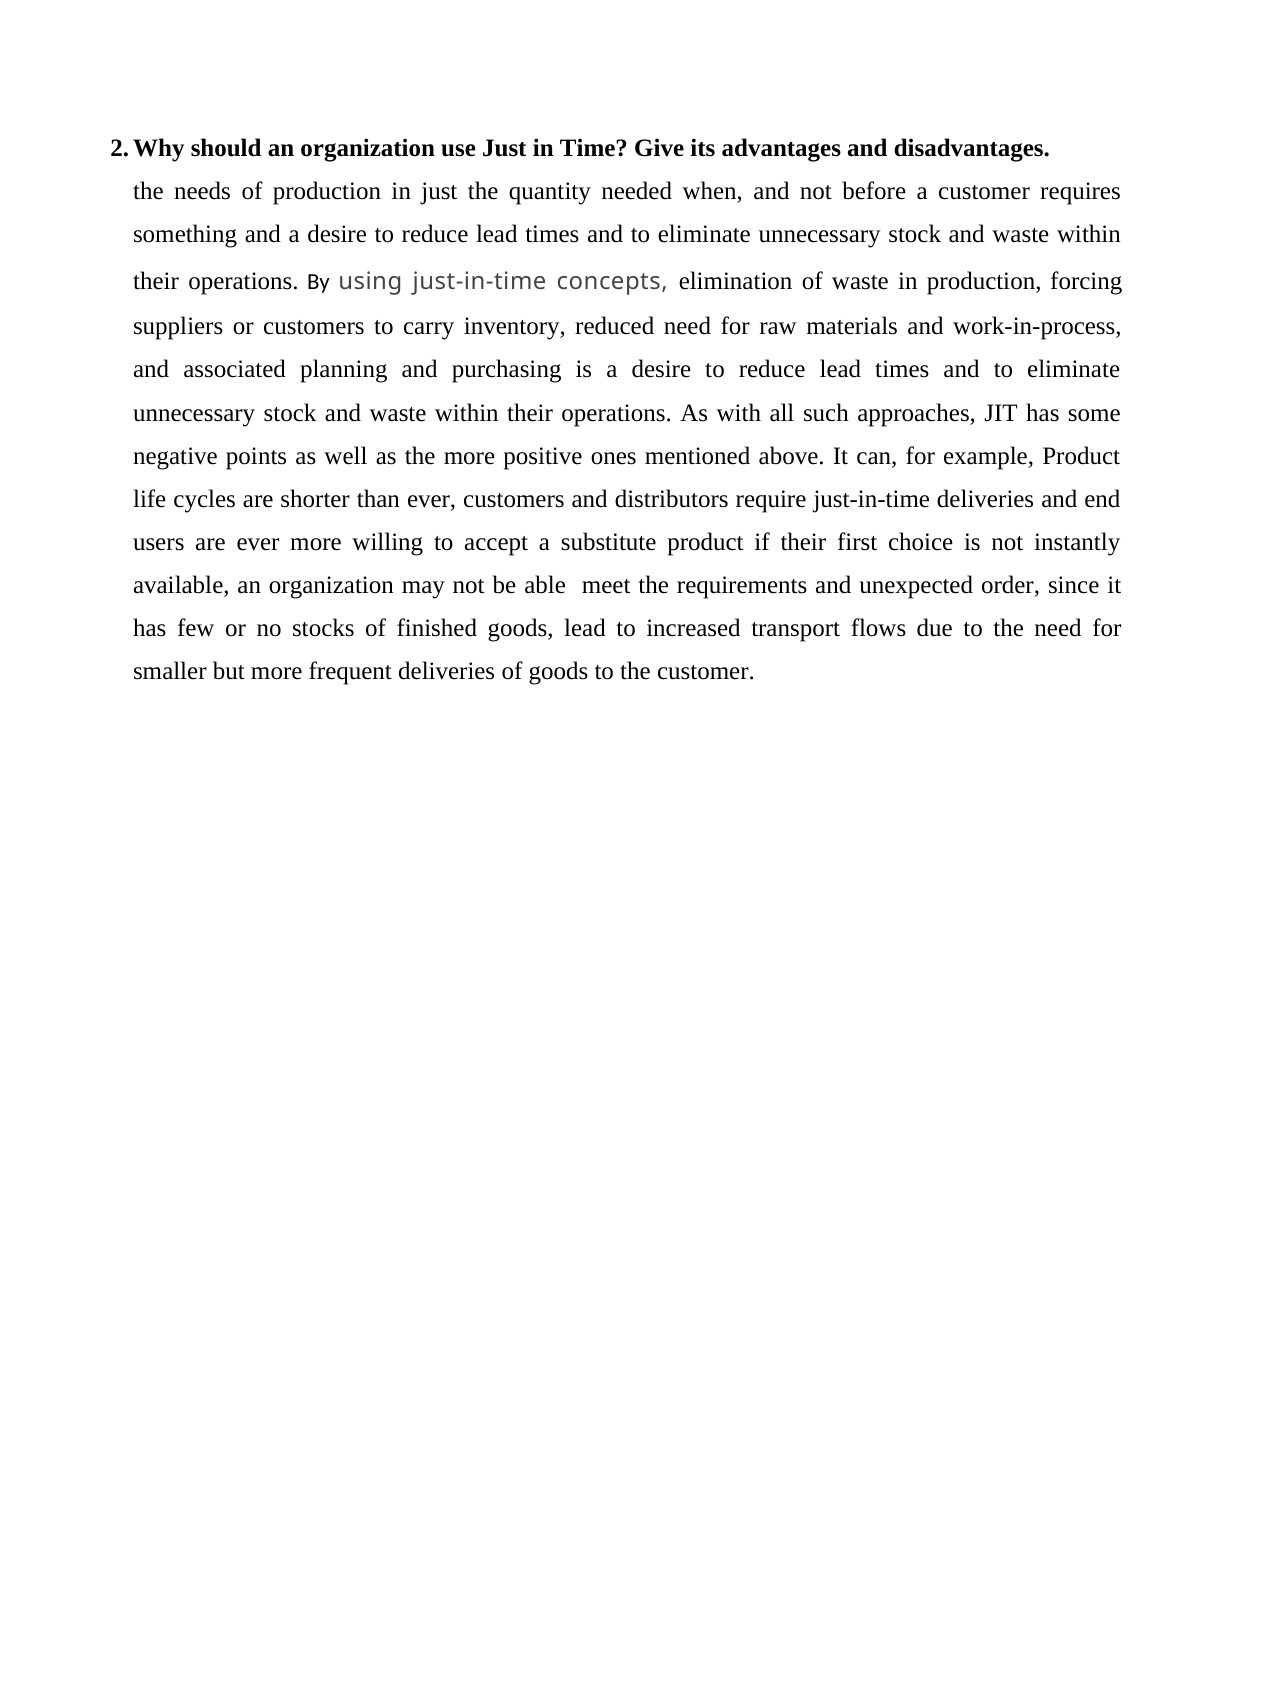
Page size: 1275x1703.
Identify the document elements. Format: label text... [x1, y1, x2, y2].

list Why should an organization use Just in Time? Give its advantages and disadvantages. [110, 133, 1122, 162]
text the needs of production in just the quantity needed when, and not before a customer requires something and a desire to reduce lead times and to eliminate unnecessary stock and waste within their operations. By using just-in-time concepts, elimination of waste in production, forcing suppliers or customers to carry inventory, reduced need for raw materials and work-in-process, and associated planning and purchasing is a desire to reduce lead times and to eliminate unnecessary stock and waste within their operations. As with all such approaches, JIT has some negative points as well as the more positive ones mentioned above. It can, for example, Product life cycles are shorter than ever, customers and distributors require just-in-time deliveries and end users are ever more willing to accept a substitute product if their first choice is not instantly available, an organization may not be able meet the requirements and unexpected order, since it has few or no stocks of finished goods, lead to increased transport flows due to the need for smaller but more frequent deliveries of goods to the customer. [133, 176, 1122, 685]
